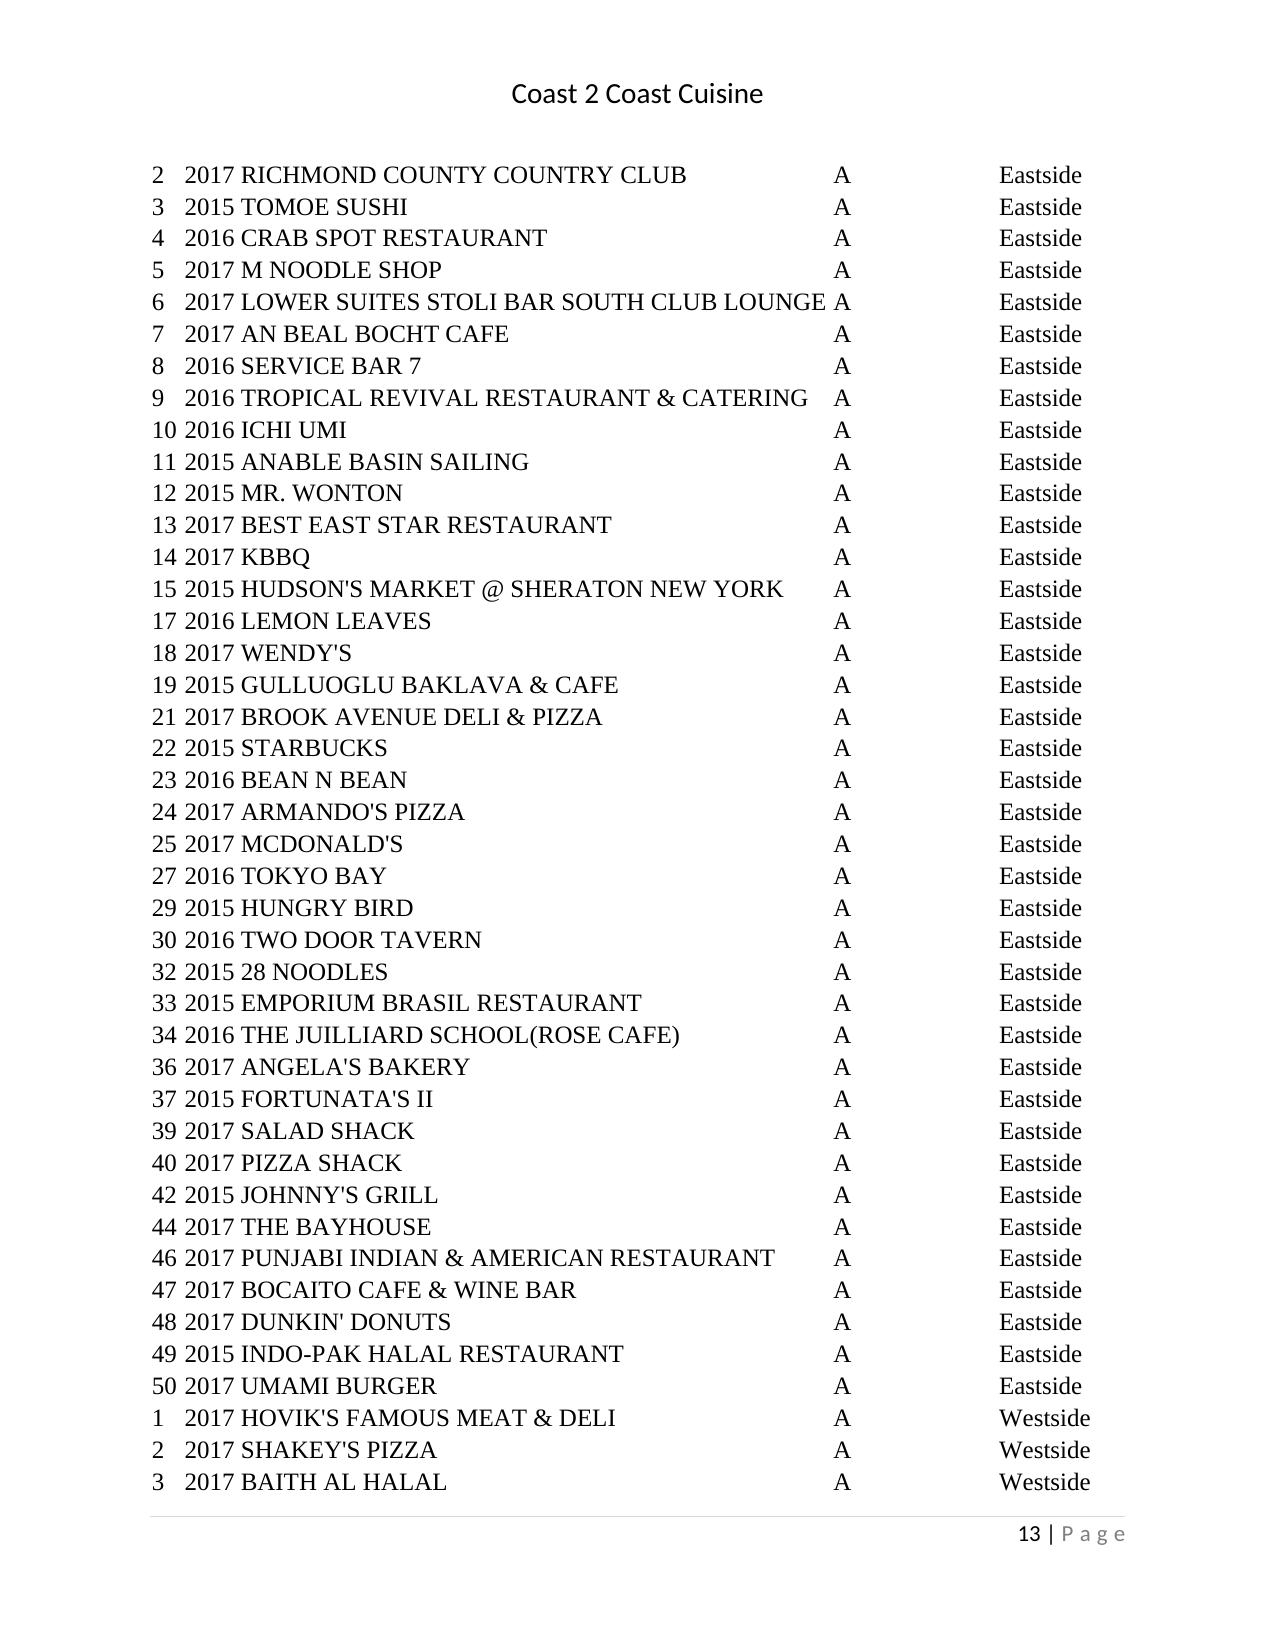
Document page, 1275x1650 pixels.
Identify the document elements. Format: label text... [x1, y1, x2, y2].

table_cell 13 [150, 509, 183, 541]
table_cell CRAB SPOT RESTAURANT [239, 222, 831, 254]
table_cell 2017 [183, 286, 239, 317]
table_cell THE JUILLIARD SCHOOL(ROSE CAFE) [239, 1019, 831, 1051]
table_cell 2016 [183, 381, 239, 413]
table_cell MCDONALD'S [239, 828, 831, 859]
table_cell 2017 [183, 700, 239, 732]
table_cell 2017 [183, 1242, 239, 1274]
table_cell A [831, 1114, 997, 1146]
table_cell 2016 [183, 859, 239, 891]
table_cell 40 [150, 1146, 183, 1178]
table_cell Eastside [997, 1210, 1097, 1242]
table_cell EMPORIUM BRASIL RESTAURANT [239, 987, 831, 1019]
table_cell WENDY'S [239, 636, 831, 668]
table_cell JOHNNY'S GRILL [239, 1178, 831, 1210]
table_cell Eastside [997, 604, 1097, 636]
table_cell A [831, 190, 997, 222]
table_cell 2015 [183, 573, 239, 604]
table_cell A [831, 1051, 997, 1082]
table_cell 2017 [183, 541, 239, 572]
table_cell 23 [150, 764, 183, 796]
table_cell 2016 [183, 222, 239, 254]
table_cell Eastside [997, 1178, 1097, 1210]
table_cell SERVICE BAR 7 [239, 349, 831, 381]
table_cell 2017 [183, 1306, 239, 1337]
table_cell LOWER SUITES STOLI BAR SOUTH CLUB LOUNGE [239, 286, 831, 317]
table_cell Eastside [997, 286, 1097, 317]
table_cell BEST EAST STAR RESTAURANT [239, 509, 831, 541]
table_cell 2015 [183, 668, 239, 700]
table_cell A [831, 381, 997, 413]
table_cell A [831, 955, 997, 987]
table_cell 15 [150, 573, 183, 604]
table_cell A [831, 445, 997, 477]
table_cell A [831, 987, 997, 1019]
table_cell 2017 [183, 828, 239, 859]
table_cell 2017 [183, 1146, 239, 1178]
table_cell Eastside [997, 222, 1097, 254]
table_cell PUNJABI INDIAN & AMERICAN RESTAURANT [239, 1242, 831, 1274]
table_cell SHAKEY'S PIZZA [239, 1433, 831, 1465]
table_cell MR. WONTON [239, 477, 831, 509]
table_header Eastside [997, 158, 1097, 190]
table_cell Eastside [997, 1019, 1097, 1051]
table_cell A [831, 859, 997, 891]
table_cell 22 [150, 732, 183, 764]
table_cell Eastside [997, 1242, 1097, 1274]
table_cell 2017 [183, 1210, 239, 1242]
table_cell 2017 [183, 1051, 239, 1082]
table_cell GULLUOGLU BAKLAVA & CAFE [239, 668, 831, 700]
table_cell 2015 [183, 445, 239, 477]
table_cell 4 [150, 222, 183, 254]
table_cell 21 [150, 700, 183, 732]
table_cell 2017 [183, 636, 239, 668]
table_cell Westside [997, 1433, 1097, 1465]
table_cell DUNKIN' DONUTS [239, 1306, 831, 1337]
table_cell TWO DOOR TAVERN [239, 923, 831, 955]
table_cell 2016 [183, 923, 239, 955]
table_cell THE BAYHOUSE [239, 1210, 831, 1242]
table_cell 2015 [183, 190, 239, 222]
table_cell 2016 [183, 604, 239, 636]
table_cell 42 [150, 1178, 183, 1210]
table_cell 36 [150, 1051, 183, 1082]
table_cell KBBQ [239, 541, 831, 572]
table_cell 2017 [183, 1433, 239, 1465]
table_cell LEMON LEAVES [239, 604, 831, 636]
table_cell Eastside [997, 923, 1097, 955]
table_cell A [831, 828, 997, 859]
table_cell 25 [150, 828, 183, 859]
table_cell 37 [150, 1083, 183, 1114]
table_cell 49 [150, 1338, 183, 1369]
table_cell A [831, 573, 997, 604]
table_cell INDO-PAK HALAL RESTAURANT [239, 1338, 831, 1369]
table_cell 2017 [183, 1401, 239, 1433]
table_cell 14 [150, 541, 183, 572]
table_cell Eastside [997, 1369, 1097, 1401]
table_cell 2017 [183, 318, 239, 349]
table_cell 46 [150, 1242, 183, 1274]
table_cell A [831, 636, 997, 668]
table_cell 3 [150, 190, 183, 222]
table_cell ICHI UMI [239, 413, 831, 445]
table_cell 2016 [183, 1019, 239, 1051]
table_cell A [831, 700, 997, 732]
table_cell 2015 [183, 1083, 239, 1114]
table_cell Eastside [997, 573, 1097, 604]
table_cell Eastside [997, 636, 1097, 668]
table_cell Eastside [997, 796, 1097, 827]
table_cell A [831, 796, 997, 827]
table_cell BEAN N BEAN [239, 764, 831, 796]
table_cell A [831, 668, 997, 700]
table_cell A [831, 764, 997, 796]
table_header 2017 [183, 158, 239, 190]
table_cell Eastside [997, 413, 1097, 445]
table_cell 33 [150, 987, 183, 1019]
table_cell Eastside [997, 891, 1097, 923]
table_cell Eastside [997, 190, 1097, 222]
table_cell 2017 [183, 254, 239, 286]
table_cell Eastside [997, 732, 1097, 764]
table_cell 18 [150, 636, 183, 668]
table_cell A [831, 1338, 997, 1369]
table_cell A [831, 1210, 997, 1242]
table_cell A [831, 1433, 997, 1465]
table_cell TOKYO BAY [239, 859, 831, 891]
table_cell BOCAITO CAFE & WINE BAR [239, 1274, 831, 1306]
table_cell A [831, 222, 997, 254]
table_cell 2015 [183, 891, 239, 923]
table_cell Eastside [997, 668, 1097, 700]
table_cell 3 [150, 1465, 183, 1497]
table_cell HUNGRY BIRD [239, 891, 831, 923]
table_cell 6 [150, 286, 183, 317]
table_cell 5 [150, 254, 183, 286]
table_cell Eastside [997, 859, 1097, 891]
table_cell Eastside [997, 1083, 1097, 1114]
table_cell A [831, 1146, 997, 1178]
table_cell AN BEAL BOCHT CAFE [239, 318, 831, 349]
table_cell Eastside [997, 1274, 1097, 1306]
table_cell 17 [150, 604, 183, 636]
table_cell Eastside [997, 828, 1097, 859]
table_cell A [831, 1274, 997, 1306]
table_cell 47 [150, 1274, 183, 1306]
table_cell A [831, 1465, 997, 1497]
table_cell 9 [150, 381, 183, 413]
table_cell A [831, 286, 997, 317]
table_cell UMAMI BURGER [239, 1369, 831, 1401]
table_cell SALAD SHACK [239, 1114, 831, 1146]
table_cell M NOODLE SHOP [239, 254, 831, 286]
table_cell Westside [997, 1465, 1097, 1497]
table_cell A [831, 923, 997, 955]
table_cell 8 [150, 349, 183, 381]
table_cell 2016 [183, 349, 239, 381]
table_cell BROOK AVENUE DELI & PIZZA [239, 700, 831, 732]
table_cell Eastside [997, 1306, 1097, 1337]
table_cell Eastside [997, 349, 1097, 381]
table_cell A [831, 541, 997, 572]
table_cell Eastside [997, 1114, 1097, 1146]
table_cell 50 [150, 1369, 183, 1401]
table_cell A [831, 349, 997, 381]
table_cell 2015 [183, 987, 239, 1019]
table_cell 2017 [183, 796, 239, 827]
table_cell ANGELA'S BAKERY [239, 1051, 831, 1082]
table_cell 2015 [183, 1178, 239, 1210]
table_cell BAITH AL HALAL [239, 1465, 831, 1497]
table_cell 2016 [183, 413, 239, 445]
table_cell A [831, 1401, 997, 1433]
table_cell Eastside [997, 254, 1097, 286]
table_cell ARMANDO'S PIZZA [239, 796, 831, 827]
table_cell A [831, 1242, 997, 1274]
table_cell 2 [150, 1433, 183, 1465]
table_cell HUDSON'S MARKET @ SHERATON NEW YORK [239, 573, 831, 604]
table_cell A [831, 1306, 997, 1337]
table_cell HOVIK'S FAMOUS MEAT & DELI [239, 1401, 831, 1433]
table_header RICHMOND COUNTY COUNTRY CLUB [239, 158, 831, 190]
table_cell A [831, 318, 997, 349]
table_cell 7 [150, 318, 183, 349]
table_cell 32 [150, 955, 183, 987]
table_cell Eastside [997, 987, 1097, 1019]
table_cell A [831, 1178, 997, 1210]
table_cell STARBUCKS [239, 732, 831, 764]
table_cell Eastside [997, 1146, 1097, 1178]
table_cell A [831, 477, 997, 509]
table_cell Eastside [997, 955, 1097, 987]
table_cell Eastside [997, 1051, 1097, 1082]
table_header A [831, 158, 997, 190]
table_cell A [831, 1083, 997, 1114]
table_cell 2017 [183, 1114, 239, 1146]
table_cell 48 [150, 1306, 183, 1337]
table_cell Eastside [997, 318, 1097, 349]
table_cell Eastside [997, 764, 1097, 796]
table_cell 34 [150, 1019, 183, 1051]
table_cell A [831, 891, 997, 923]
table_cell 44 [150, 1210, 183, 1242]
table_cell 10 [150, 413, 183, 445]
table_cell 27 [150, 859, 183, 891]
table_cell Eastside [997, 509, 1097, 541]
table_cell 2015 [183, 732, 239, 764]
table_cell Eastside [997, 1338, 1097, 1369]
table_cell 39 [150, 1114, 183, 1146]
table_cell 28 NOODLES [239, 955, 831, 987]
table_cell 2017 [183, 509, 239, 541]
table_cell 2016 [183, 764, 239, 796]
table_cell Eastside [997, 381, 1097, 413]
table_cell TROPICAL REVIVAL RESTAURANT & CATERING [239, 381, 831, 413]
table_cell 19 [150, 668, 183, 700]
table_header 2 [150, 158, 183, 190]
table_cell 2017 [183, 1369, 239, 1401]
table_cell PIZZA SHACK [239, 1146, 831, 1178]
table_cell 2015 [183, 955, 239, 987]
table_cell Eastside [997, 477, 1097, 509]
table_cell FORTUNATA'S II [239, 1083, 831, 1114]
table_cell 1 [150, 1401, 183, 1433]
table_cell Eastside [997, 445, 1097, 477]
table_cell 11 [150, 445, 183, 477]
table_cell ANABLE BASIN SAILING [239, 445, 831, 477]
table_cell 29 [150, 891, 183, 923]
table_cell A [831, 732, 997, 764]
table_cell A [831, 509, 997, 541]
table_cell 12 [150, 477, 183, 509]
table_cell A [831, 1369, 997, 1401]
table_cell A [831, 604, 997, 636]
table_cell Eastside [997, 700, 1097, 732]
table_cell A [831, 413, 997, 445]
table_cell 2017 [183, 1274, 239, 1306]
table_cell 30 [150, 923, 183, 955]
table_cell 24 [150, 796, 183, 827]
table_cell TOMOE SUSHI [239, 190, 831, 222]
table_cell Eastside [997, 541, 1097, 572]
table_cell 2017 [183, 1465, 239, 1497]
table_cell Westside [997, 1401, 1097, 1433]
table_cell 2015 [183, 1338, 239, 1369]
table_cell A [831, 254, 997, 286]
table_cell 2015 [183, 477, 239, 509]
table_cell A [831, 1019, 997, 1051]
